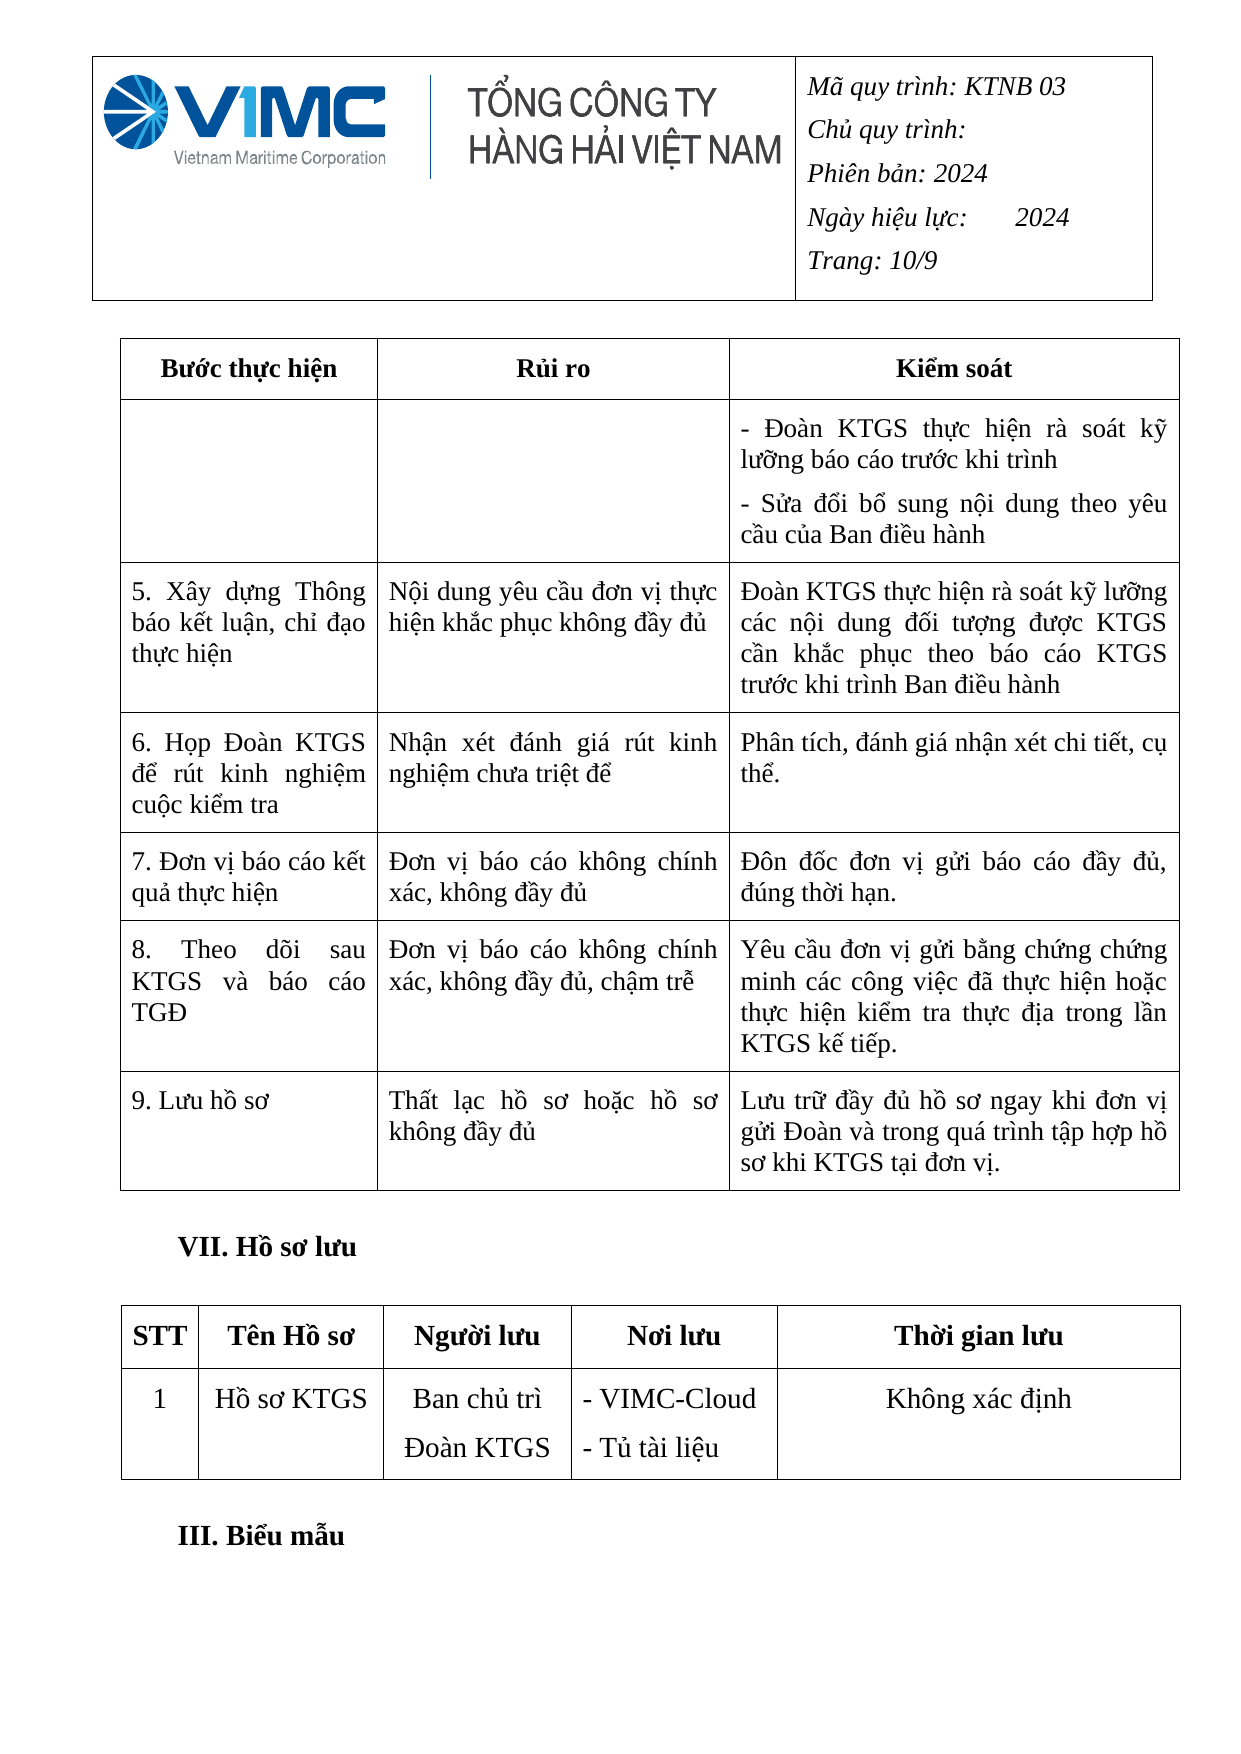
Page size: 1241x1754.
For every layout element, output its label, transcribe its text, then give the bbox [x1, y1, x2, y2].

table_cell Thất lạc hồ sơ hoặc hồ sơ không đầy đủ [378, 1072, 729, 1190]
table_header Người lưu [384, 1306, 571, 1367]
table_cell 8. Theo dõi sau KTGS và báo cáo TGĐ [121, 921, 377, 1071]
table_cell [121, 400, 377, 562]
table_cell - VIMC-Cloud - Tủ tài liệu [572, 1369, 777, 1479]
table_cell Đơn vị báo cáo không chính xác, không đầy đủ, chậm trễ [378, 921, 729, 1071]
table_cell Đoàn KTGS thực hiện rà soát kỹ lưỡng các nội dung đối tượng được KTGS cần khắc phục theo báo cáo KTGS trước khi trình Ban điều hành [730, 563, 1179, 712]
table_cell Hồ sơ KTGS [199, 1369, 383, 1479]
table_cell Đơn vị báo cáo không chính xác, không đầy đủ [378, 833, 729, 920]
table_cell Ban chủ trì Đoàn KTGS [384, 1369, 571, 1479]
table_cell Lưu trữ đầy đủ hồ sơ ngay khi đơn vị gửi Đoàn và trong quá trình tập hợp hồ sơ khi KTGS tại đơn vị. [730, 1072, 1179, 1190]
text III. Biểu mẫu [177, 1518, 1122, 1551]
table_header Rủi ro [378, 339, 729, 398]
text VII. Hồ sơ lưu [177, 1229, 1122, 1262]
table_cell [730, 400, 1179, 562]
table_header Bước thực hiện [121, 339, 377, 398]
table_header Nơi lưu [572, 1306, 777, 1367]
table_cell 5. Xây dựng Thông báo kết luận, chỉ đạo thực hiện [121, 563, 377, 712]
table_header STT [122, 1306, 198, 1367]
table_header Thời gian lưu [778, 1306, 1180, 1367]
table_cell 1 [122, 1369, 198, 1479]
table_cell 7. Đơn vị báo cáo kết quả thực hiện [121, 833, 377, 920]
table_cell Không xác định [778, 1369, 1180, 1479]
table_cell Nội dung yêu cầu đơn vị thực hiện khắc phục không đầy đủ [378, 563, 729, 712]
table_cell 9. Lưu hồ sơ [121, 1072, 377, 1190]
table_cell Nhận xét đánh giá rút kinh nghiệm chưa triệt để [378, 713, 729, 832]
table_cell Yêu cầu đơn vị gửi bằng chứng chứng minh các công việc đã thực hiện hoặc thực hiện kiểm tra thực địa trong lần KTGS kế tiếp. [730, 921, 1179, 1071]
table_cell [378, 400, 729, 562]
table_cell Phân tích, đánh giá nhận xét chi tiết, cụ thể. [730, 713, 1179, 832]
table_cell Đôn đốc đơn vị gửi báo cáo đầy đủ, đúng thời hạn. [730, 833, 1179, 920]
table_header Kiểm soát [730, 339, 1179, 398]
table_cell 6. Họp Đoàn KTGS để rút kinh nghiệm cuộc kiểm tra [121, 713, 377, 832]
table_header Tên Hồ sơ [199, 1306, 383, 1367]
